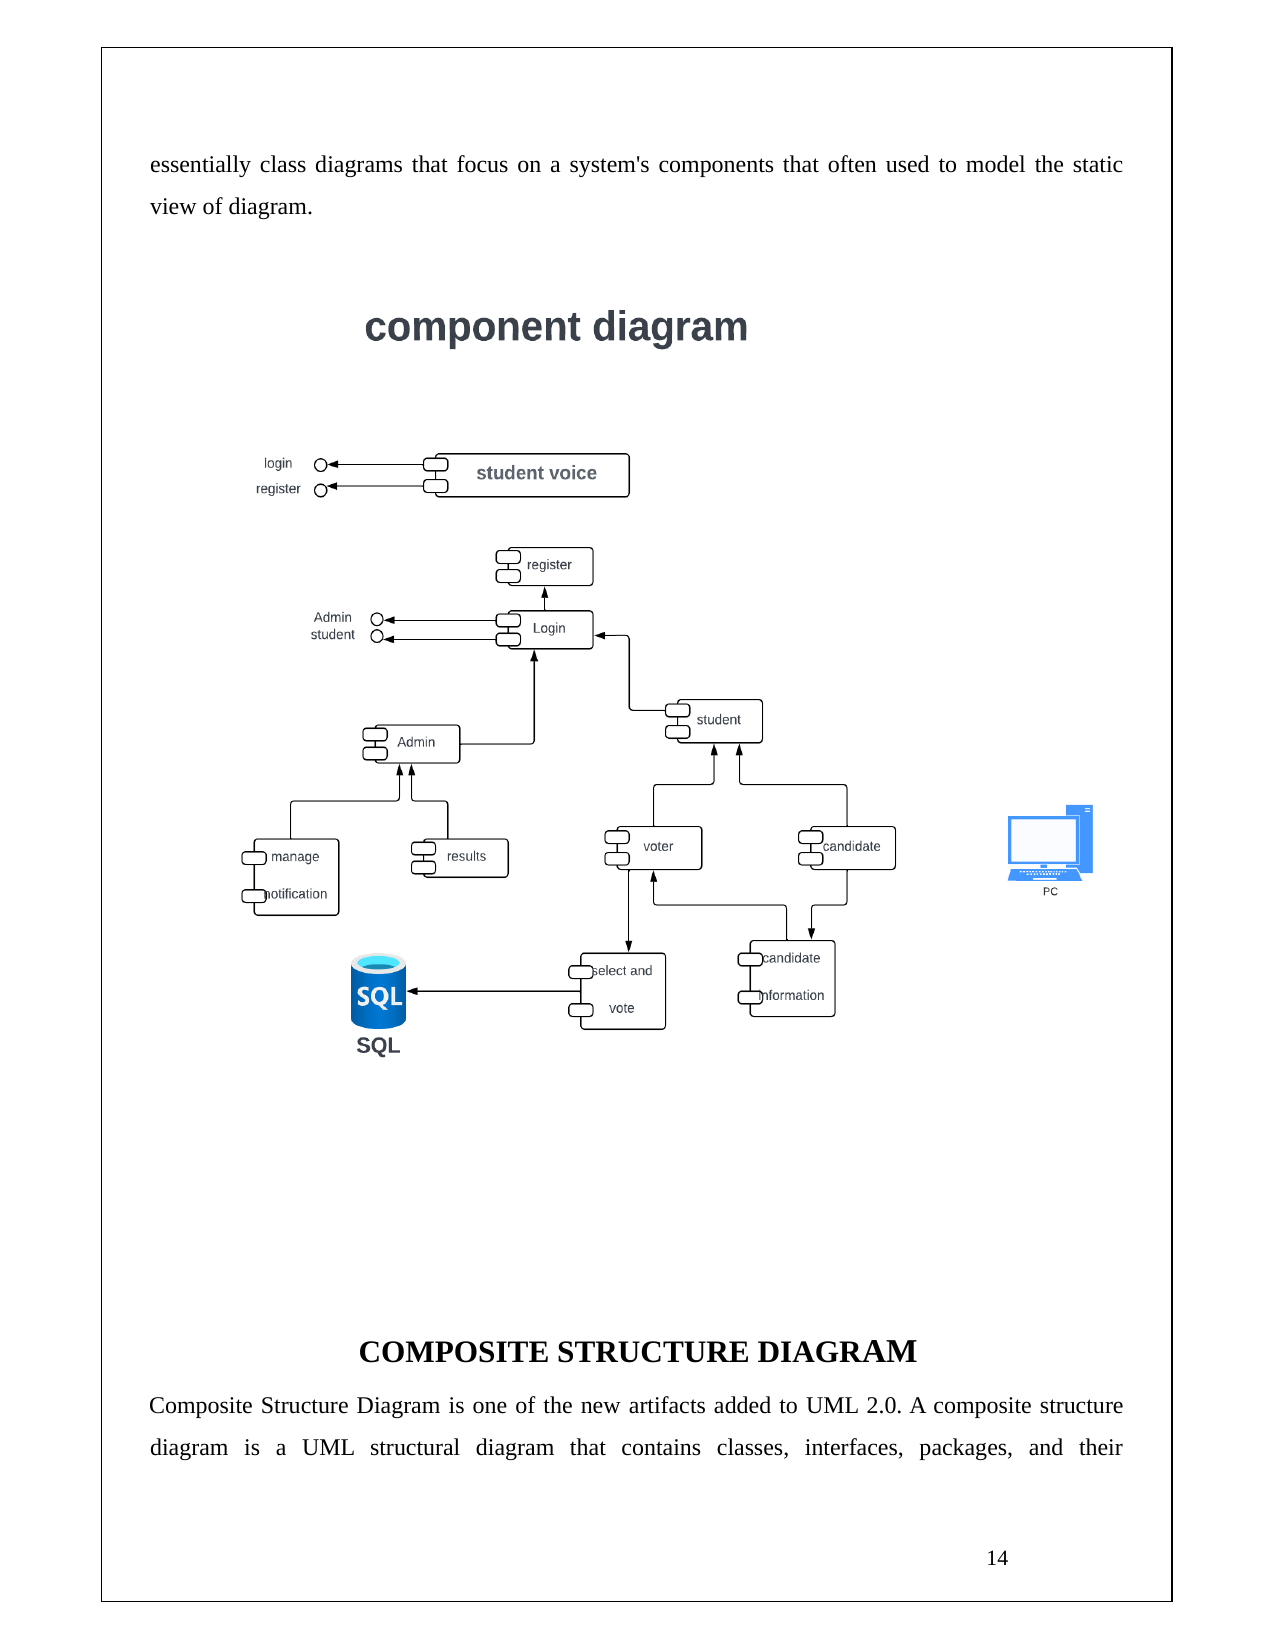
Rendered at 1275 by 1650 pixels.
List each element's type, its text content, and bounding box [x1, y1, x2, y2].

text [149, 1391, 1125, 1460]
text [149, 150, 1125, 219]
text COMPOSITE STRUCTURE DIAGRAM [151, 1331, 1125, 1370]
